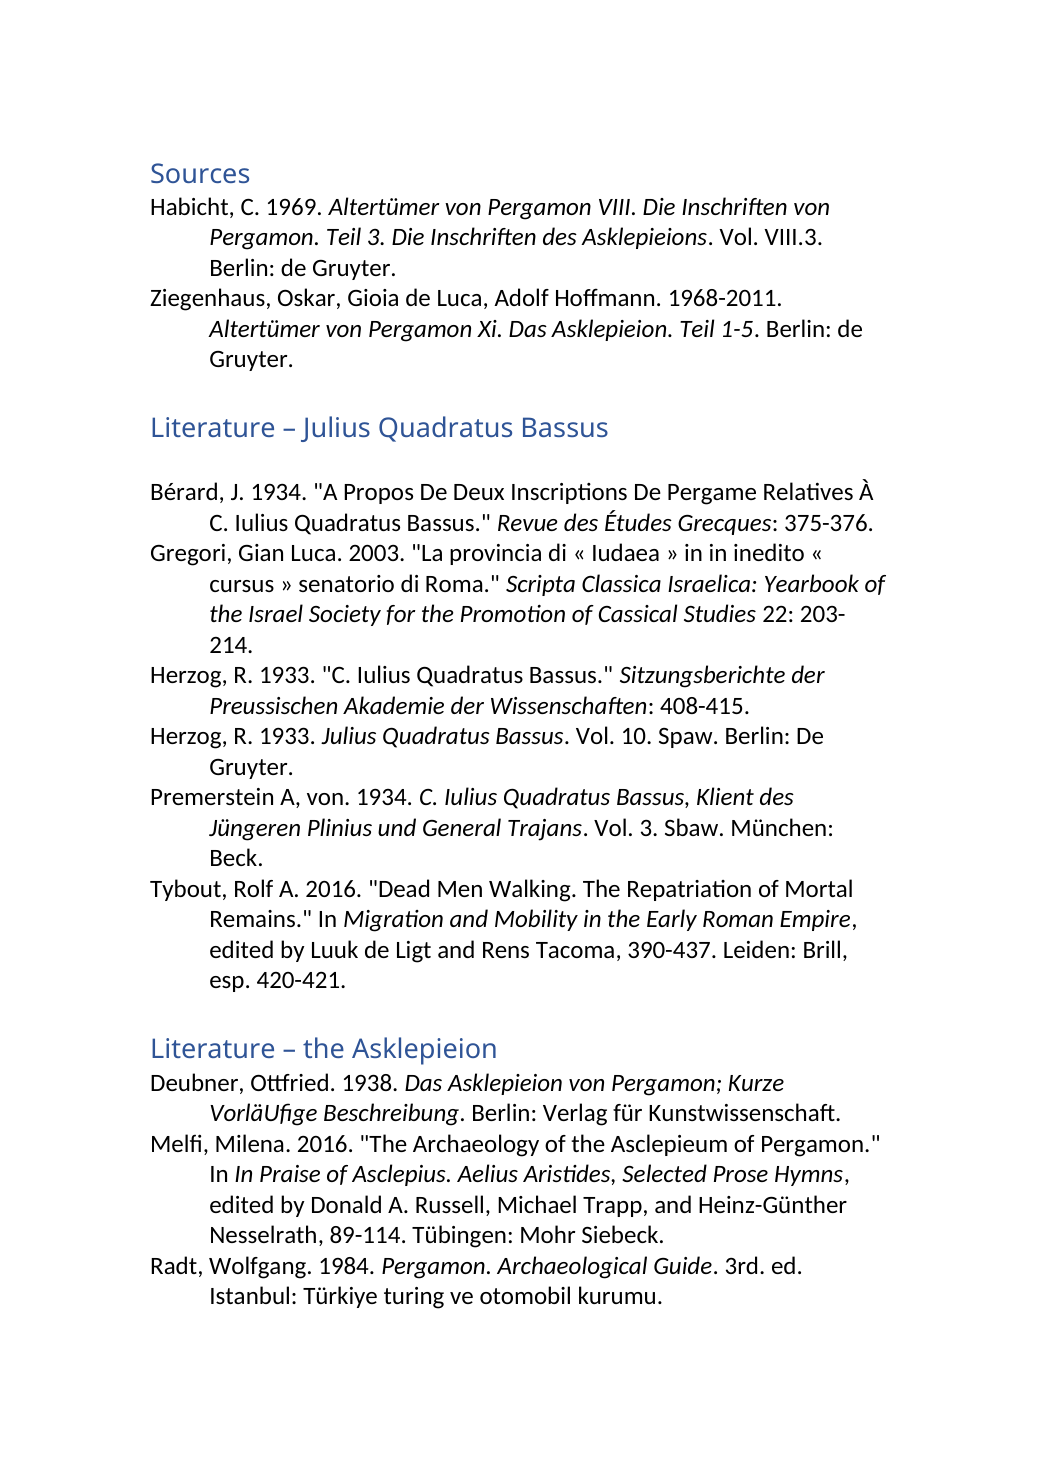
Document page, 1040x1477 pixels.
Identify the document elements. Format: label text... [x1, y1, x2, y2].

text Deubner, Ottfried. 1938. Das Asklepieion von Pergamon; Kurze VorläUfige Beschreibung. Berlin: Verlag für Kunstwissenschaft. [150, 1067, 889, 1128]
text Habicht, C. 1969. Altertümer von Pergamon VIII. Die Inschriften von Pergamon. Teil 3. Die Inschriften des Asklepieions. Vol. VIII.3. Berlin: de Gruyter. [150, 191, 889, 283]
text Gregori, Gian Luca. 2003. "La provincia di « Iudaea » in in inedito « cursus » senatorio di Roma." Scripta Classica Israelica: Yearbook of the Israel Society for the Promotion of Cassical Studies 22: 203-214. [150, 537, 889, 659]
text Ziegenhaus, Oskar, Gioia de Luca, Adolf Hoffmann. 1968-2011. Altertümer von Pergamon Xi. Das Asklepieion. Teil 1-5. Berlin: de Gruyter. [150, 283, 889, 374]
subtitle Sources [150, 154, 889, 191]
text Herzog, R. 1933. "C. Iulius Quadratus Bassus." Sitzungsberichte der Preussischen Akademie der Wissenschaften: 408-415. [150, 659, 889, 720]
text Bérard, J. 1934. "A Propos De Deux Inscriptions De Pergame Relatives À C. Iulius Quadratus Bassus." Revue des Études Grecques: 375-376. [150, 476, 889, 537]
text Radt, Wolfgang. 1984. Pergamon. Archaeological Guide. 3rd. ed. Istanbul: Türkiye turing ve otomobil kurumu. [150, 1250, 889, 1311]
text Melfi, Milena. 2016. "The Archaeology of the Asclepieum of Pergamon." In In Praise of Asclepius. Aelius Aristides, Selected Prose Hymns, edited by Donald A. Russell, Michael Trapp, and Heinz-Günther Nesselrath, 89-114. Tübingen: Mohr Siebeck. [150, 1128, 889, 1250]
subtitle Literature – Julius Quadratus Bassus [150, 409, 889, 446]
text Premerstein A, von. 1934. C. Iulius Quadratus Bassus, Klient des Jüngeren Plinius und General Trajans. Vol. 3. Sbaw. München: Beck. [150, 781, 889, 873]
subtitle Literature – the Asklepieion [150, 1030, 889, 1067]
text Herzog, R. 1933. Julius Quadratus Bassus. Vol. 10. Spaw. Berlin: De Gruyter. [150, 720, 889, 781]
text Tybout, Rolf A. 2016. "Dead Men Walking. The Repatriation of Mortal Remains." In Migration and Mobility in the Early Roman Empire, edited by Luuk de Ligt and Rens Tacoma, 390-437. Leiden: Brill, esp. 420-421. [150, 873, 889, 995]
